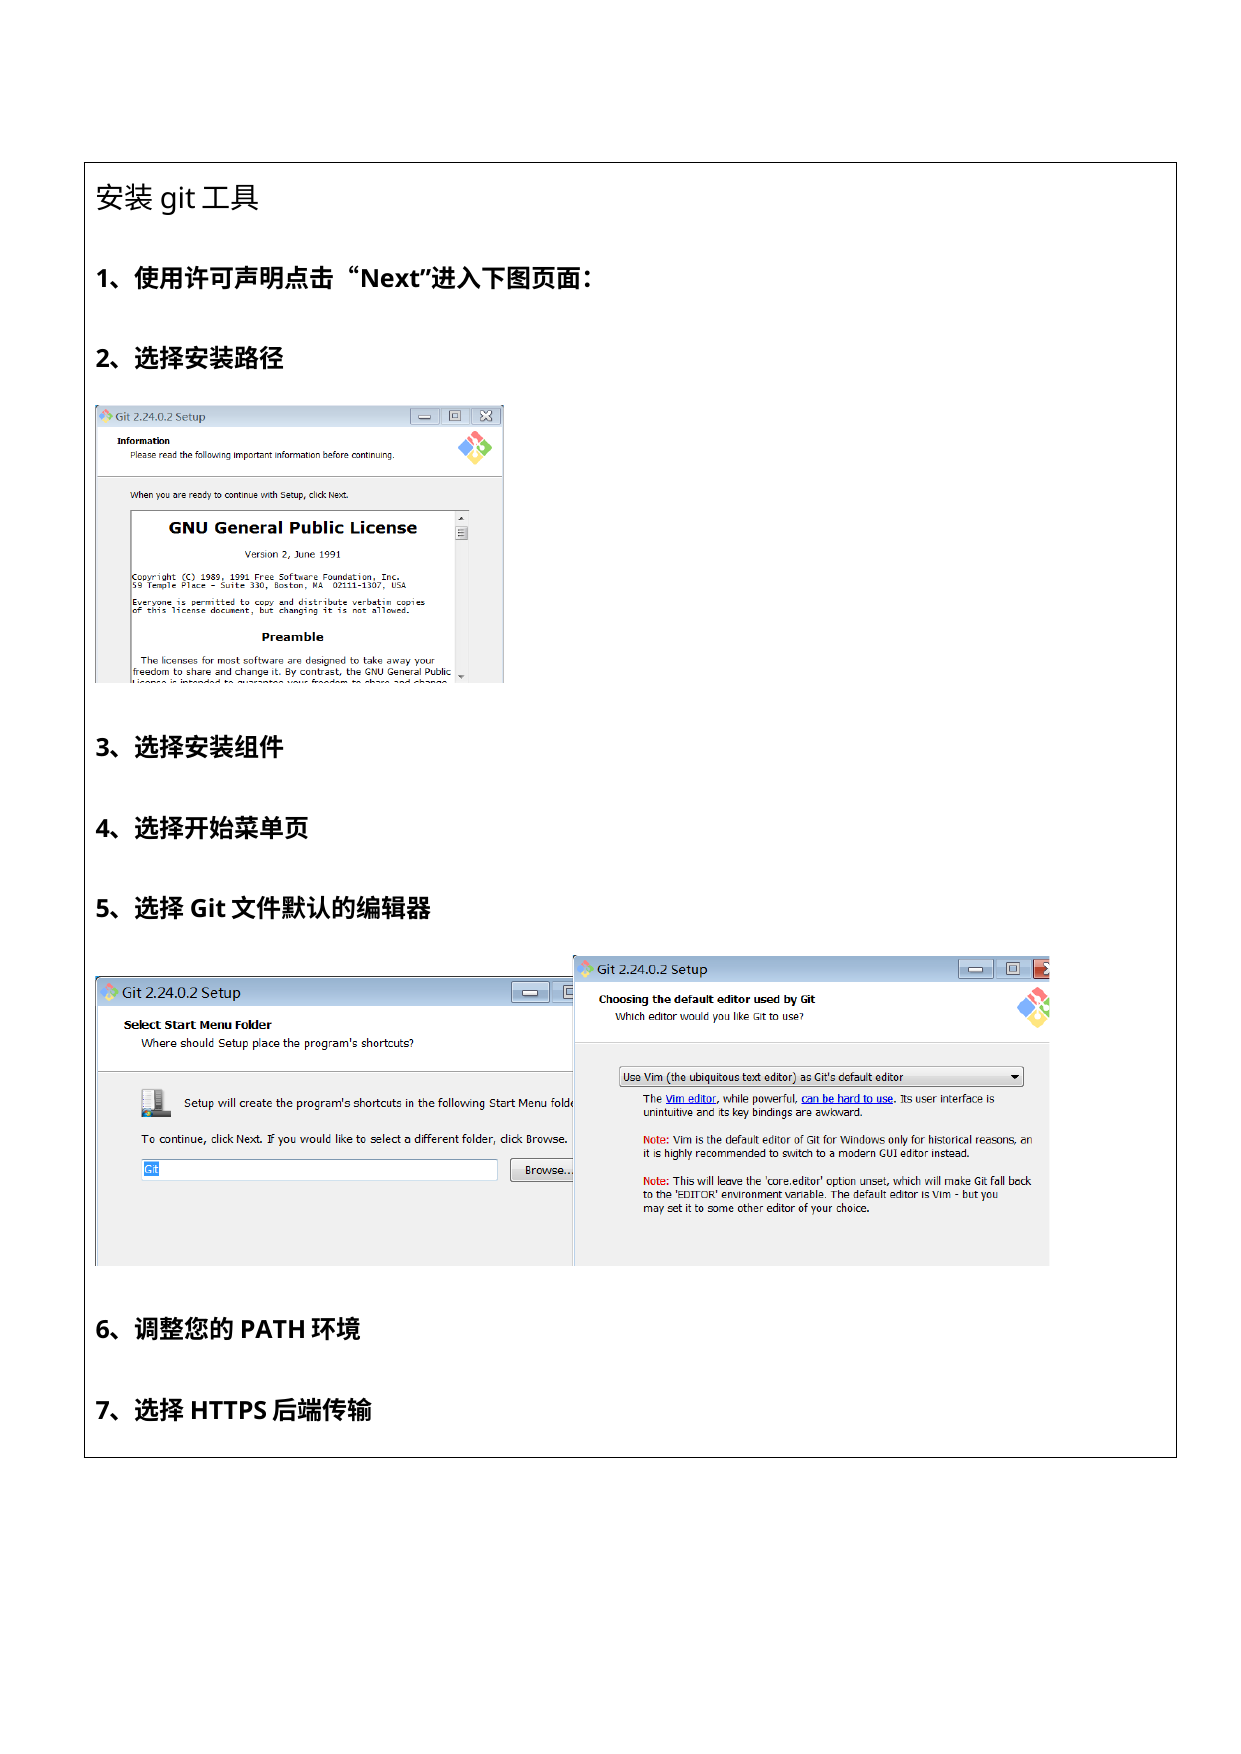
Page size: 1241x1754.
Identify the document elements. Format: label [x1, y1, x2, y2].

picture [95, 955, 1050, 1266]
table_cell [85, 163, 1176, 1457]
picture [95, 405, 504, 683]
